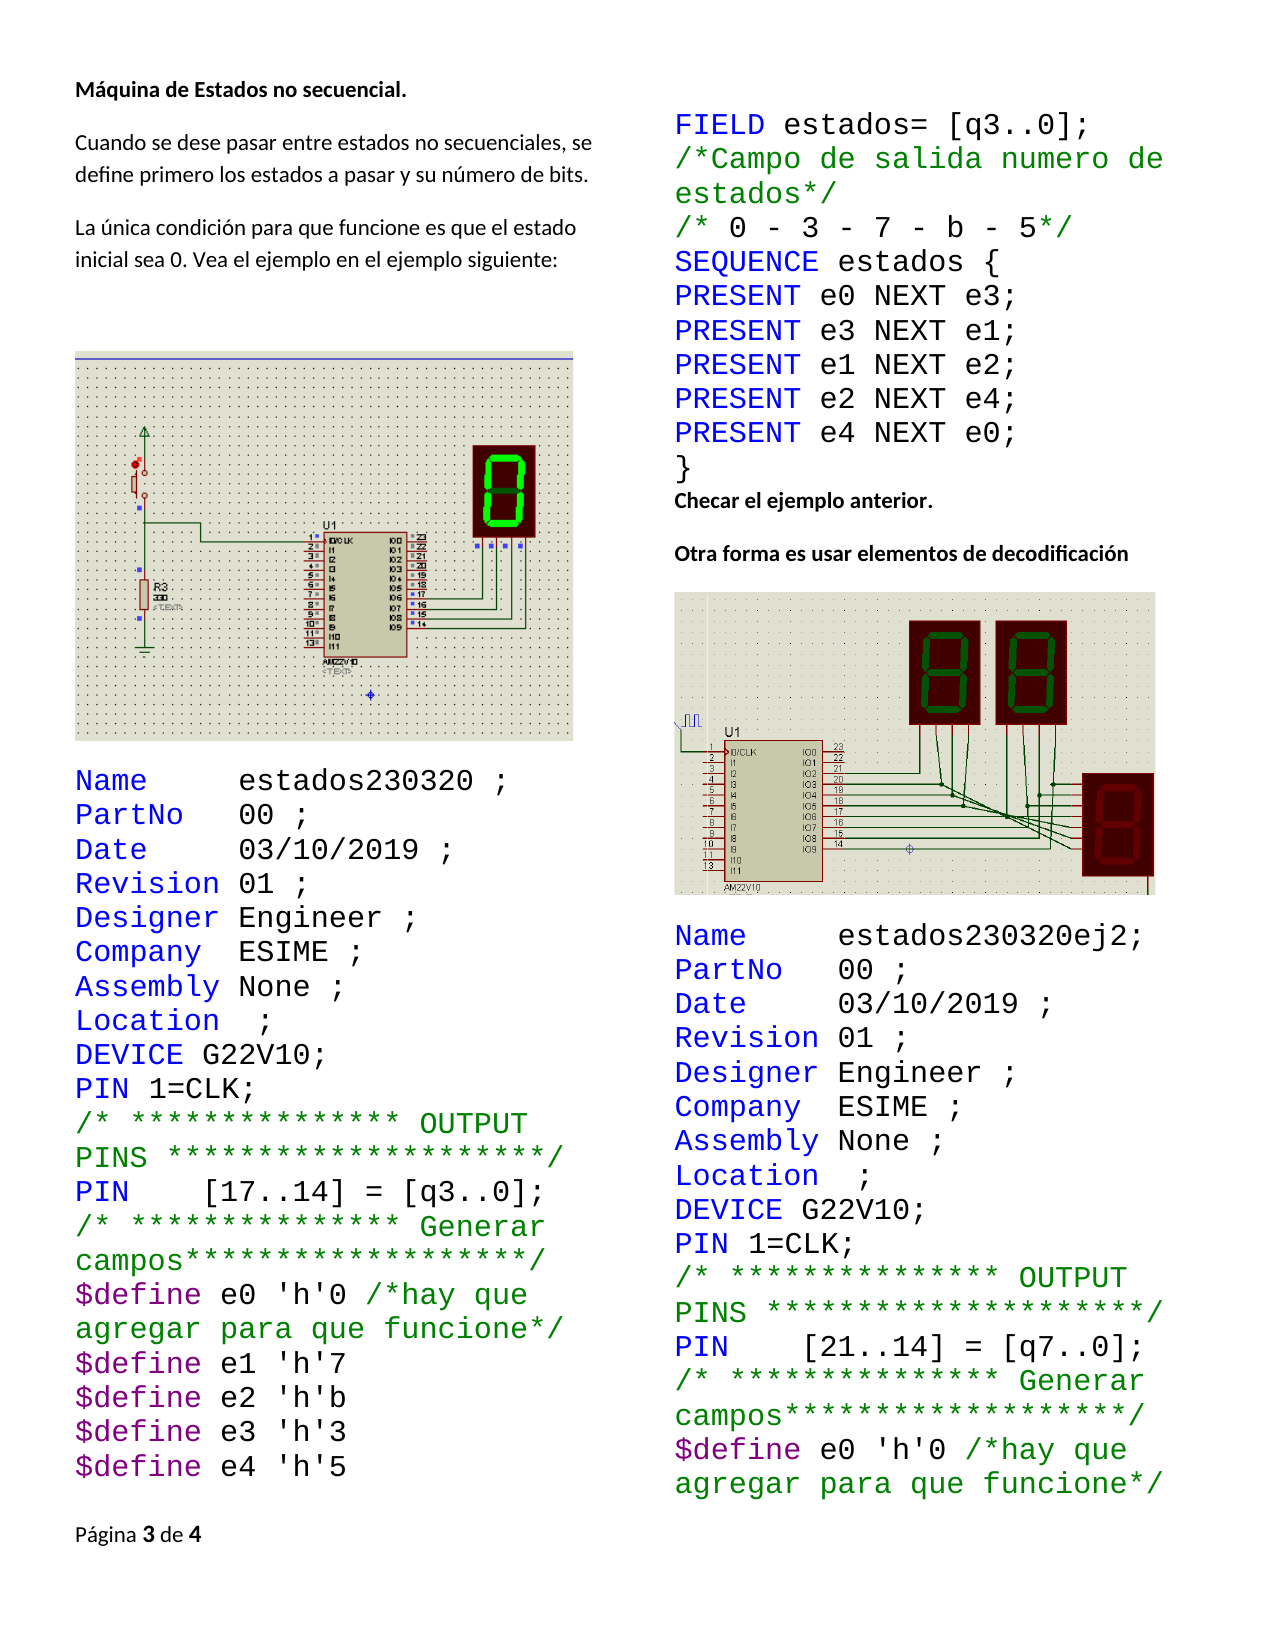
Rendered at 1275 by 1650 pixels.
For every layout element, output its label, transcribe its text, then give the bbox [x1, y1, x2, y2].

text $define e0 'h'0 /*hay que agregar para que funcione*/ [674, 1434, 1200, 1502]
text Checar el ejemplo anterior. [674, 486, 1200, 514]
text Company ESIME ; [75, 937, 601, 971]
text $define e2 'h'b [75, 1382, 601, 1416]
text PartNo 00 ; [674, 954, 1200, 988]
text Revision 01 ; [75, 868, 601, 902]
text } [674, 452, 1200, 486]
picture [674, 592, 1156, 895]
text DEVICE G22V10; [674, 1194, 1200, 1228]
text FIELD estados= [q3..0]; /*Campo de salida numero de estados*/ [674, 109, 1200, 212]
text Máquina de Estados no secuencial. [75, 75, 601, 103]
text Assembly None ; [674, 1126, 1200, 1160]
text PIN [21..14] = [q7..0]; [674, 1331, 1200, 1365]
text Name estados230320ej2; [674, 920, 1200, 954]
text PRESENT e3 NEXT e1; [674, 315, 1200, 349]
text La única condición para que funcione es que el estado inicial sea 0. Vea el ejemplo en el ejemplo siguiente: [75, 213, 601, 273]
text PartNo 00 ; [75, 799, 601, 834]
text Otra forma es usar elementos de decodificación [674, 539, 1200, 567]
text Assembly None ; [75, 971, 601, 1005]
text Location ; [75, 1005, 601, 1039]
text Designer Engineer ; [75, 902, 601, 937]
text $define e1 'h'7 [75, 1348, 601, 1382]
text /* *************** OUTPUT PINS *********************/ [75, 1108, 601, 1177]
text Date 03/10/2019 ; [75, 834, 601, 868]
text /* 0 - 3 - 7 - b - 5*/ [674, 212, 1200, 246]
text PRESENT e0 NEXT e3; [674, 281, 1200, 315]
text /* *************** Generar campos*******************/ [75, 1211, 601, 1279]
text /* *************** Generar campos*******************/ [674, 1365, 1200, 1434]
text $define e4 'h'5 [75, 1451, 601, 1485]
text PRESENT e4 NEXT e0; [674, 418, 1200, 452]
text SEQUENCE estados { [674, 246, 1200, 281]
text Designer Engineer ; [674, 1057, 1200, 1091]
text Date 03/10/2019 ; [674, 988, 1200, 1023]
text PIN [17..14] = [q3..0]; [75, 1177, 601, 1211]
text PIN 1=CLK; [674, 1228, 1200, 1263]
text $define e0 'h'0 /*hay que agregar para que funcione*/ [75, 1279, 601, 1348]
text /* *************** OUTPUT PINS *********************/ [674, 1263, 1200, 1331]
text PRESENT e1 NEXT e2; [674, 349, 1200, 383]
text PRESENT e2 NEXT e4; [674, 383, 1200, 418]
picture [75, 351, 574, 741]
text $define e3 'h'3 [75, 1416, 601, 1451]
text DEVICE G22V10; [75, 1039, 601, 1074]
text Name estados230320 ; [75, 765, 601, 799]
text PIN 1=CLK; [75, 1074, 601, 1108]
text Cuando se dese pasar entre estados no secuenciales, se define primero los estados a pasar y su número de bits. [75, 128, 601, 188]
text Company ESIME ; [674, 1091, 1200, 1126]
text Revision 01 ; [674, 1023, 1200, 1057]
text Location ; [674, 1160, 1200, 1194]
